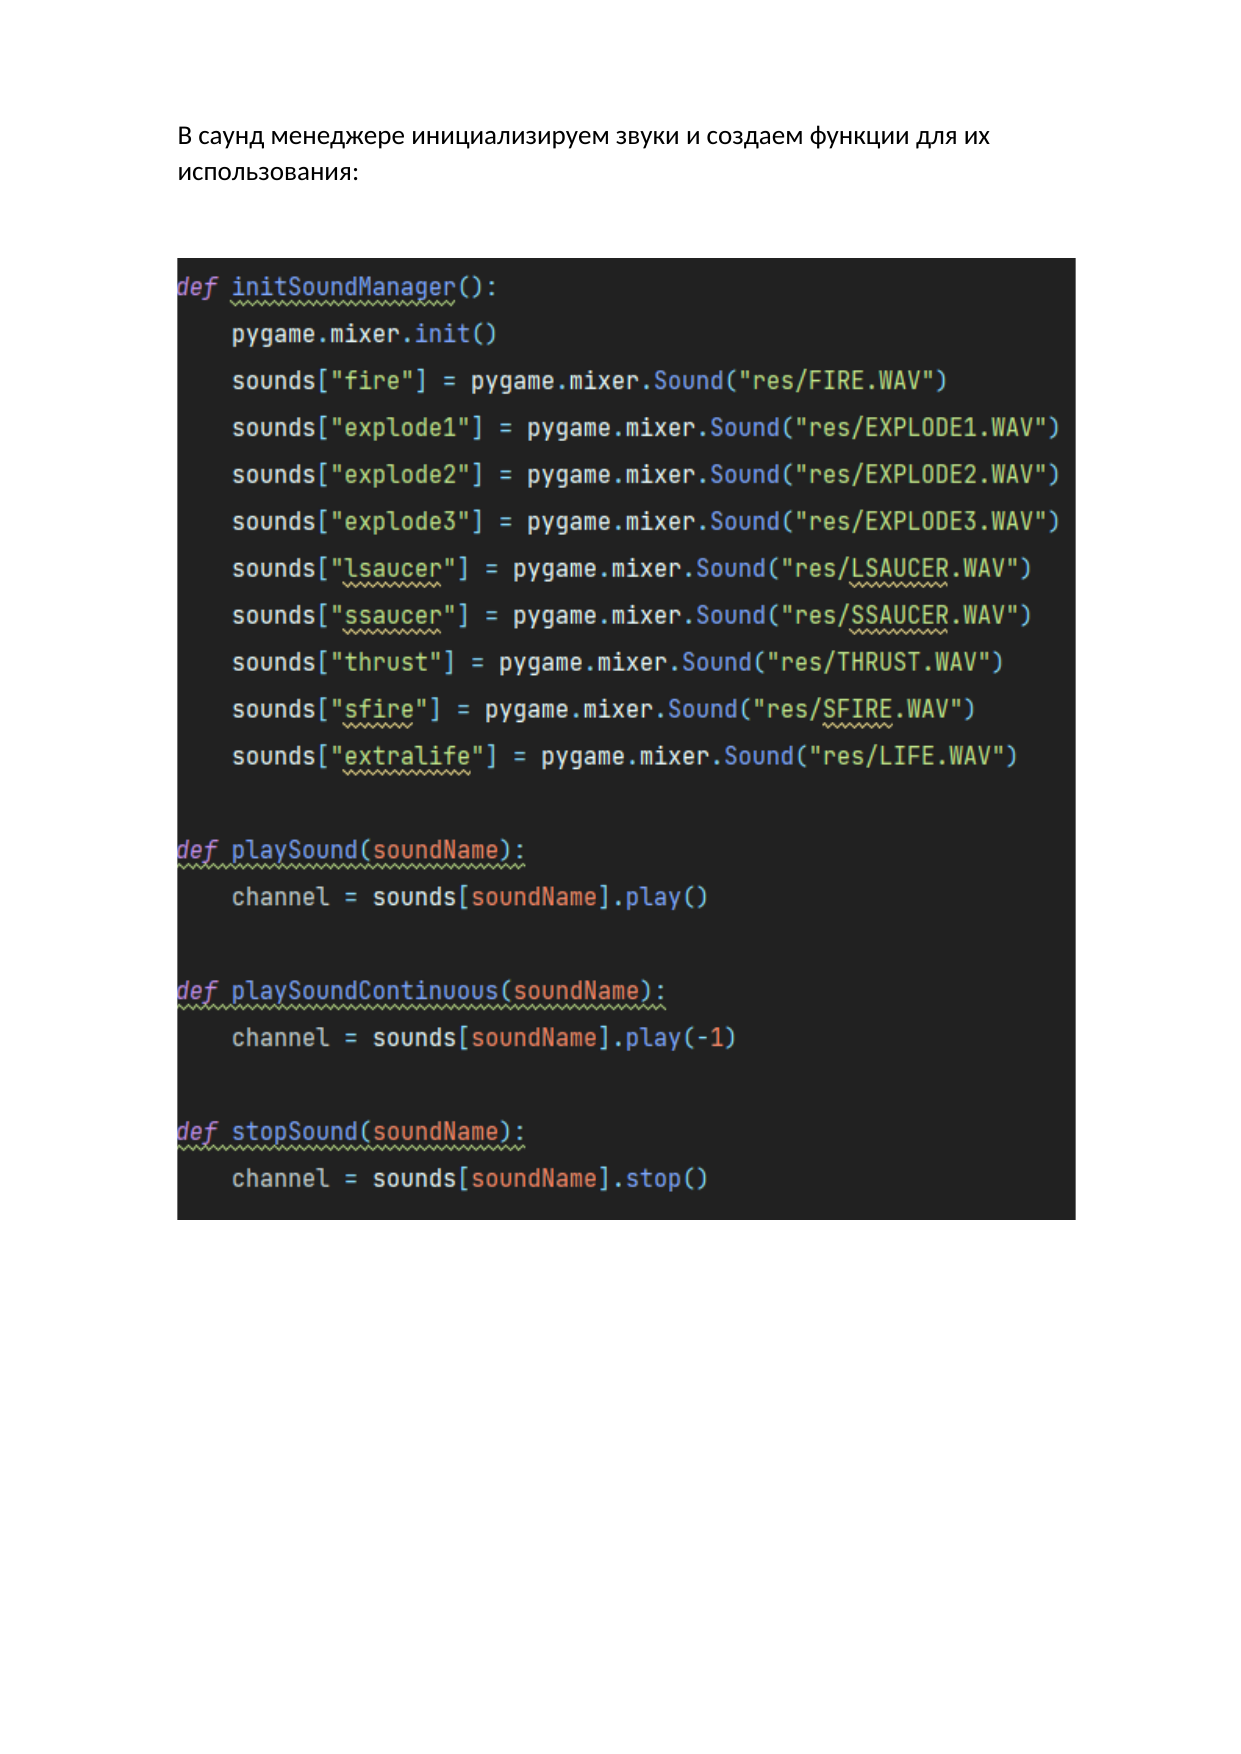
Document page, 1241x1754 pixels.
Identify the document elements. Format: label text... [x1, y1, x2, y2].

picture [177, 258, 1076, 1220]
text В саунд менеджере инициализируем звуки и создаем функции для их использования: [177, 118, 1152, 187]
